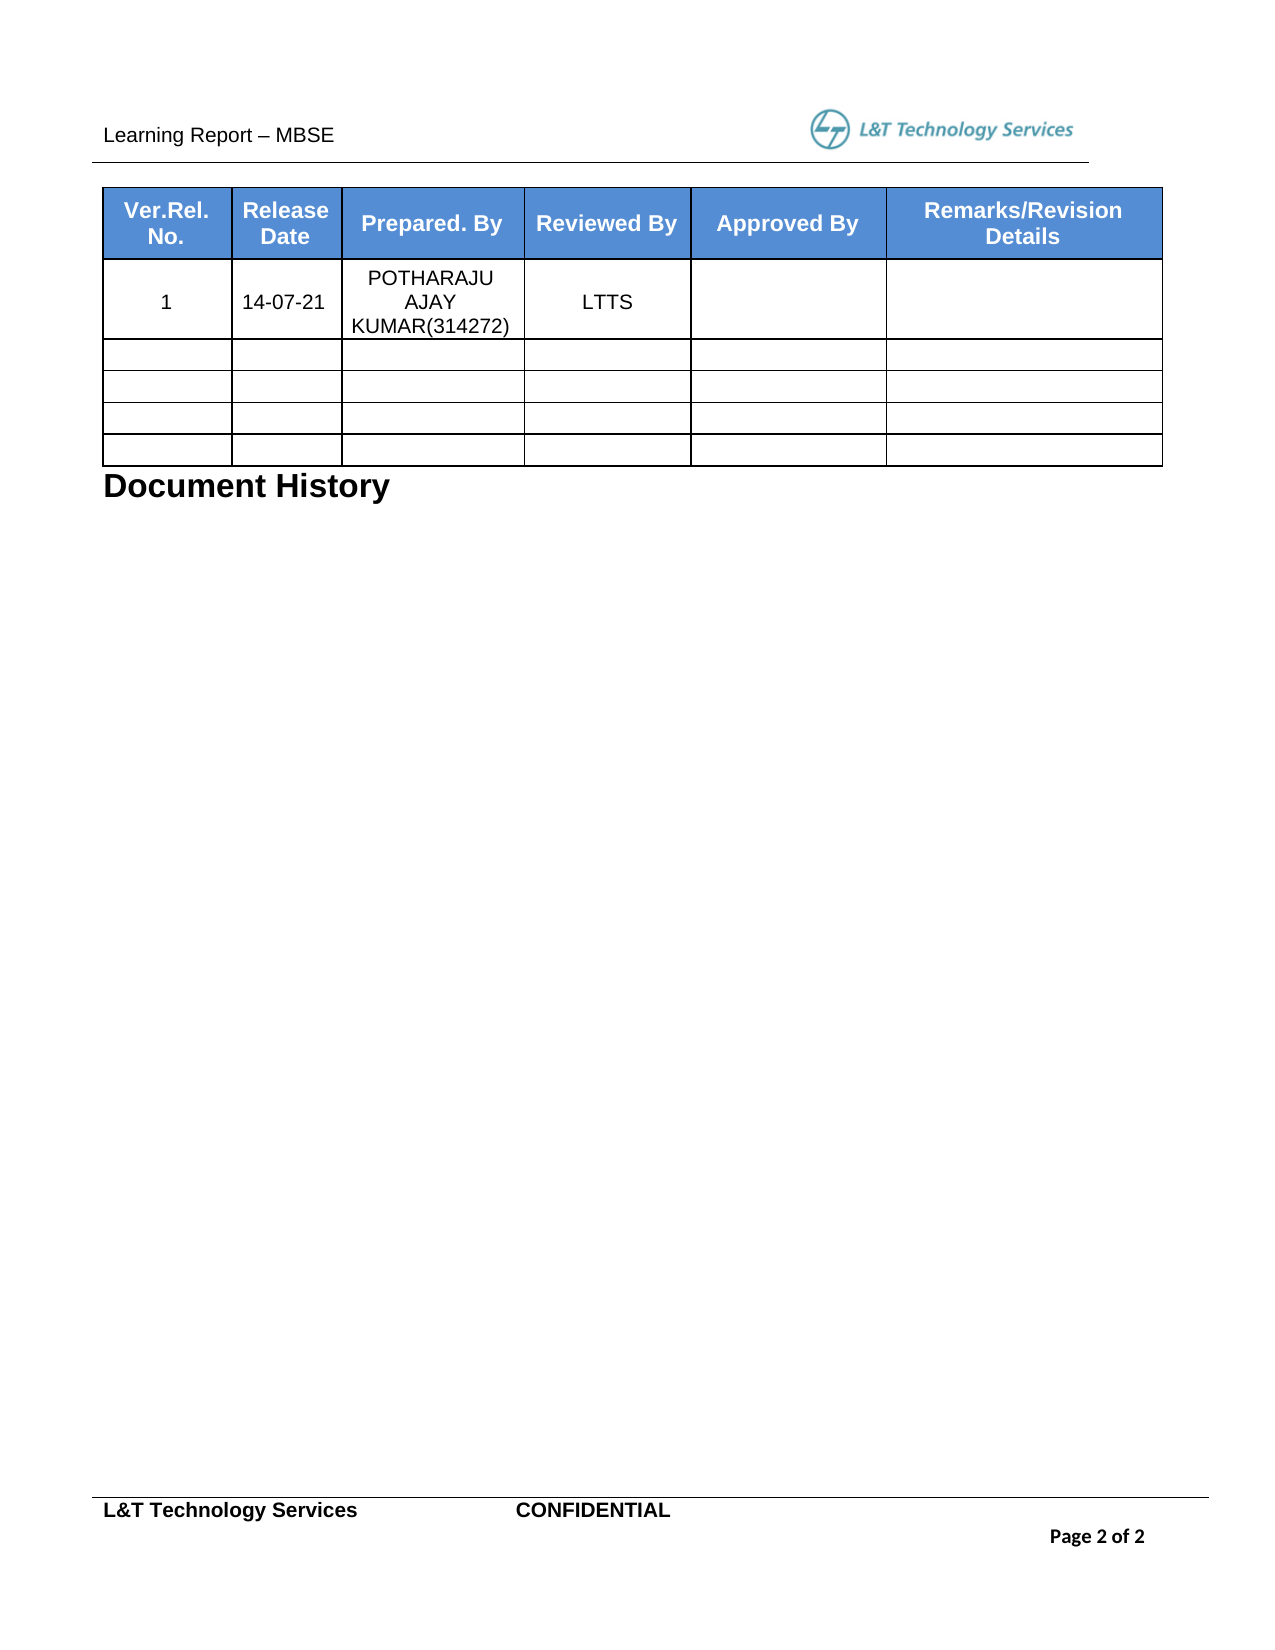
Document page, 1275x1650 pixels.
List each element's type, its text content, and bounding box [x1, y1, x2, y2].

table_cell [233, 435, 341, 465]
table_cell [692, 340, 886, 370]
table_cell [887, 340, 1162, 370]
table_cell 14-07-21 [233, 260, 341, 338]
table_cell [692, 403, 886, 433]
table_cell [525, 403, 690, 433]
table_cell LTTS [525, 260, 690, 338]
table_cell [343, 435, 524, 465]
table_header Remarks/Revision Details [887, 188, 1162, 258]
table_cell [887, 403, 1162, 433]
text Document History [103, 467, 1162, 505]
table_cell [525, 371, 690, 401]
table_cell [692, 435, 886, 465]
table_cell 1 [104, 260, 231, 338]
table_cell [343, 371, 524, 401]
table_header Release Date [233, 188, 341, 258]
table_cell [525, 340, 690, 370]
table_cell [104, 340, 231, 370]
table_cell [233, 340, 341, 370]
table_header Approved By [692, 188, 886, 258]
table_cell [887, 260, 1162, 338]
table_cell [343, 340, 524, 370]
table_header Prepared. By [343, 188, 524, 258]
table_cell [343, 403, 524, 433]
table_cell [233, 403, 341, 433]
table_cell [692, 260, 886, 338]
table_cell [104, 435, 231, 465]
table_cell [104, 403, 231, 433]
table_header Ver.Rel. No. [104, 188, 231, 258]
table_cell [104, 371, 231, 401]
table_header Reviewed By [525, 188, 690, 258]
table_cell POTHARAJU AJAY KUMAR(314272) [343, 260, 524, 338]
table_cell [887, 371, 1162, 401]
table_cell [887, 435, 1162, 465]
table_cell [692, 371, 886, 401]
table_cell [233, 371, 341, 401]
table_cell [525, 435, 690, 465]
